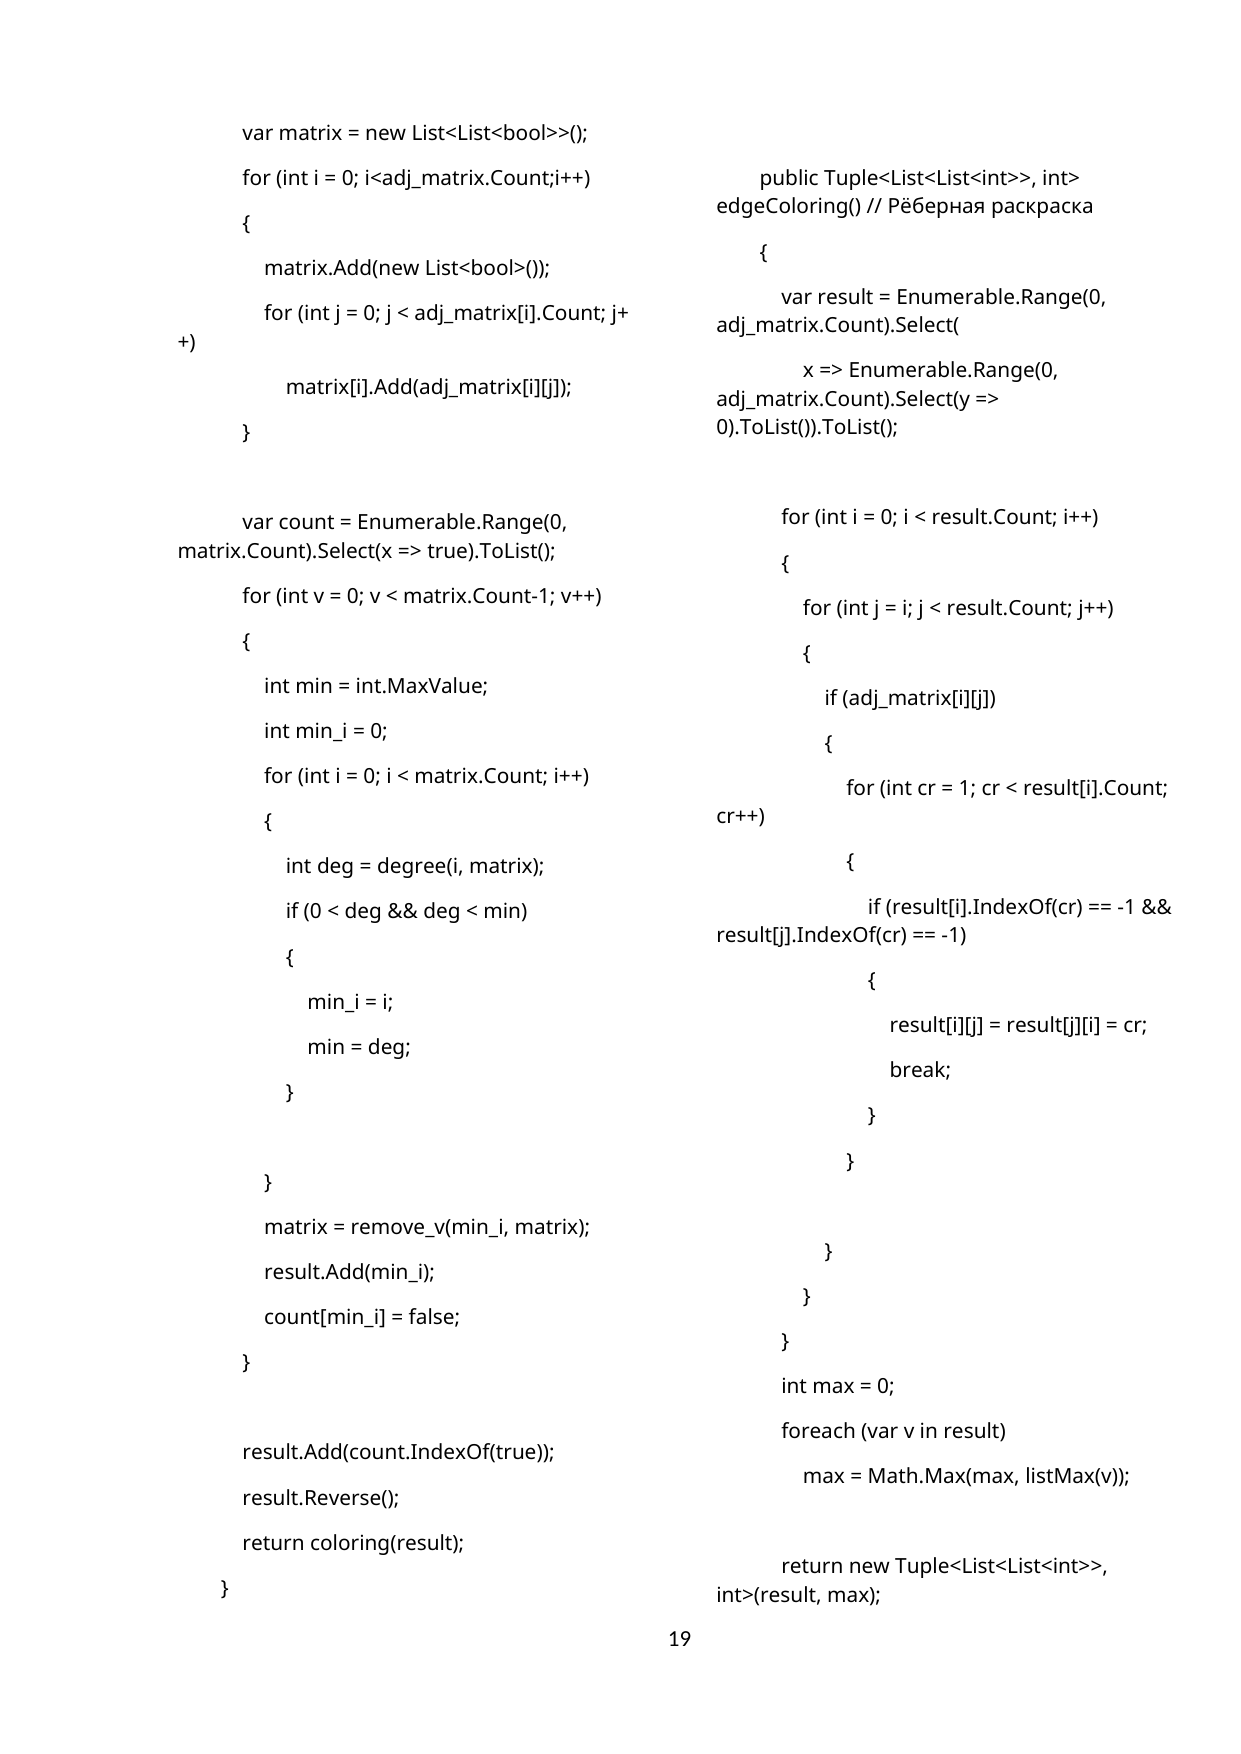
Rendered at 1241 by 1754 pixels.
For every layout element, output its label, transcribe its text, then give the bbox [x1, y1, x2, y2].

text max = Math.Max(max, listMax(v)); [716, 1461, 1181, 1490]
text foreach (var v in result) [716, 1416, 1181, 1445]
text for (int i = 0; i < result.Count; i++) [716, 502, 1181, 531]
text } [716, 1101, 1181, 1129]
text count[min_i] = false; [177, 1302, 642, 1331]
text result.Add(min_i); [177, 1257, 642, 1286]
text if (0 < deg && deg < min) [177, 897, 642, 925]
text } [716, 1326, 1181, 1354]
text int min_i = 0; [177, 716, 642, 745]
text { [177, 208, 642, 237]
text for (int cr = 1; cr < result[i].Count; cr++) [716, 773, 1181, 830]
text { [716, 965, 1181, 994]
text matrix = remove_v(min_i, matrix); [177, 1212, 642, 1240]
text return new Tuple<List<List<int>>, int>(result, max); [716, 1552, 1181, 1608]
text var matrix = new List<List<bool>>(); [177, 118, 642, 147]
text } [177, 1573, 642, 1601]
text } [177, 1347, 642, 1376]
text { [177, 806, 642, 835]
text } [177, 417, 642, 446]
text } [716, 1281, 1181, 1309]
text } [177, 1077, 642, 1106]
text min_i = i; [177, 987, 642, 1015]
text int max = 0; [716, 1371, 1181, 1400]
text result.Add(count.IndexOf(true)); [177, 1437, 642, 1466]
text { [716, 728, 1181, 756]
text } [716, 1236, 1181, 1264]
text for (int j = 0; j < adj_matrix[i].Count; j++) [177, 298, 642, 355]
text public Tuple<List<List<int>>, int> edgeColoring() // Рёберная раскраска [716, 163, 1181, 220]
text } [716, 1146, 1181, 1174]
text { [716, 548, 1181, 576]
text return coloring(result); [177, 1528, 642, 1556]
text for (int v = 0; v < matrix.Count-1; v++) [177, 581, 642, 609]
text matrix[i].Add(adj_matrix[i][j]); [177, 372, 642, 401]
text min = deg; [177, 1032, 642, 1060]
text matrix.Add(new List<bool>()); [177, 253, 642, 282]
text for (int i = 0; i < matrix.Count; i++) [177, 761, 642, 790]
text { [177, 942, 642, 970]
text result[i][j] = result[j][i] = cr; [716, 1010, 1181, 1039]
text x => Enumerable.Range(0, adj_matrix.Count).Select(y => 0).ToList()).ToList(); [716, 355, 1181, 441]
text int deg = degree(i, matrix); [177, 852, 642, 880]
text int min = int.MaxValue; [177, 671, 642, 699]
text { [716, 237, 1181, 265]
text var count = Enumerable.Range(0, matrix.Count).Select(x => true).ToList(); [177, 507, 642, 564]
text } [177, 1167, 642, 1195]
text if (adj_matrix[i][j]) [716, 683, 1181, 711]
text break; [716, 1056, 1181, 1084]
text if (result[i].IndexOf(cr) == -1 && result[j].IndexOf(cr) == -1) [716, 892, 1181, 949]
text { [716, 847, 1181, 875]
text { [716, 638, 1181, 666]
text { [177, 626, 642, 654]
text for (int i = 0; i<adj_matrix.Count;i++) [177, 163, 642, 192]
text result.Reverse(); [177, 1483, 642, 1511]
text var result = Enumerable.Range(0, adj_matrix.Count).Select( [716, 282, 1181, 339]
text for (int j = i; j < result.Count; j++) [716, 593, 1181, 621]
